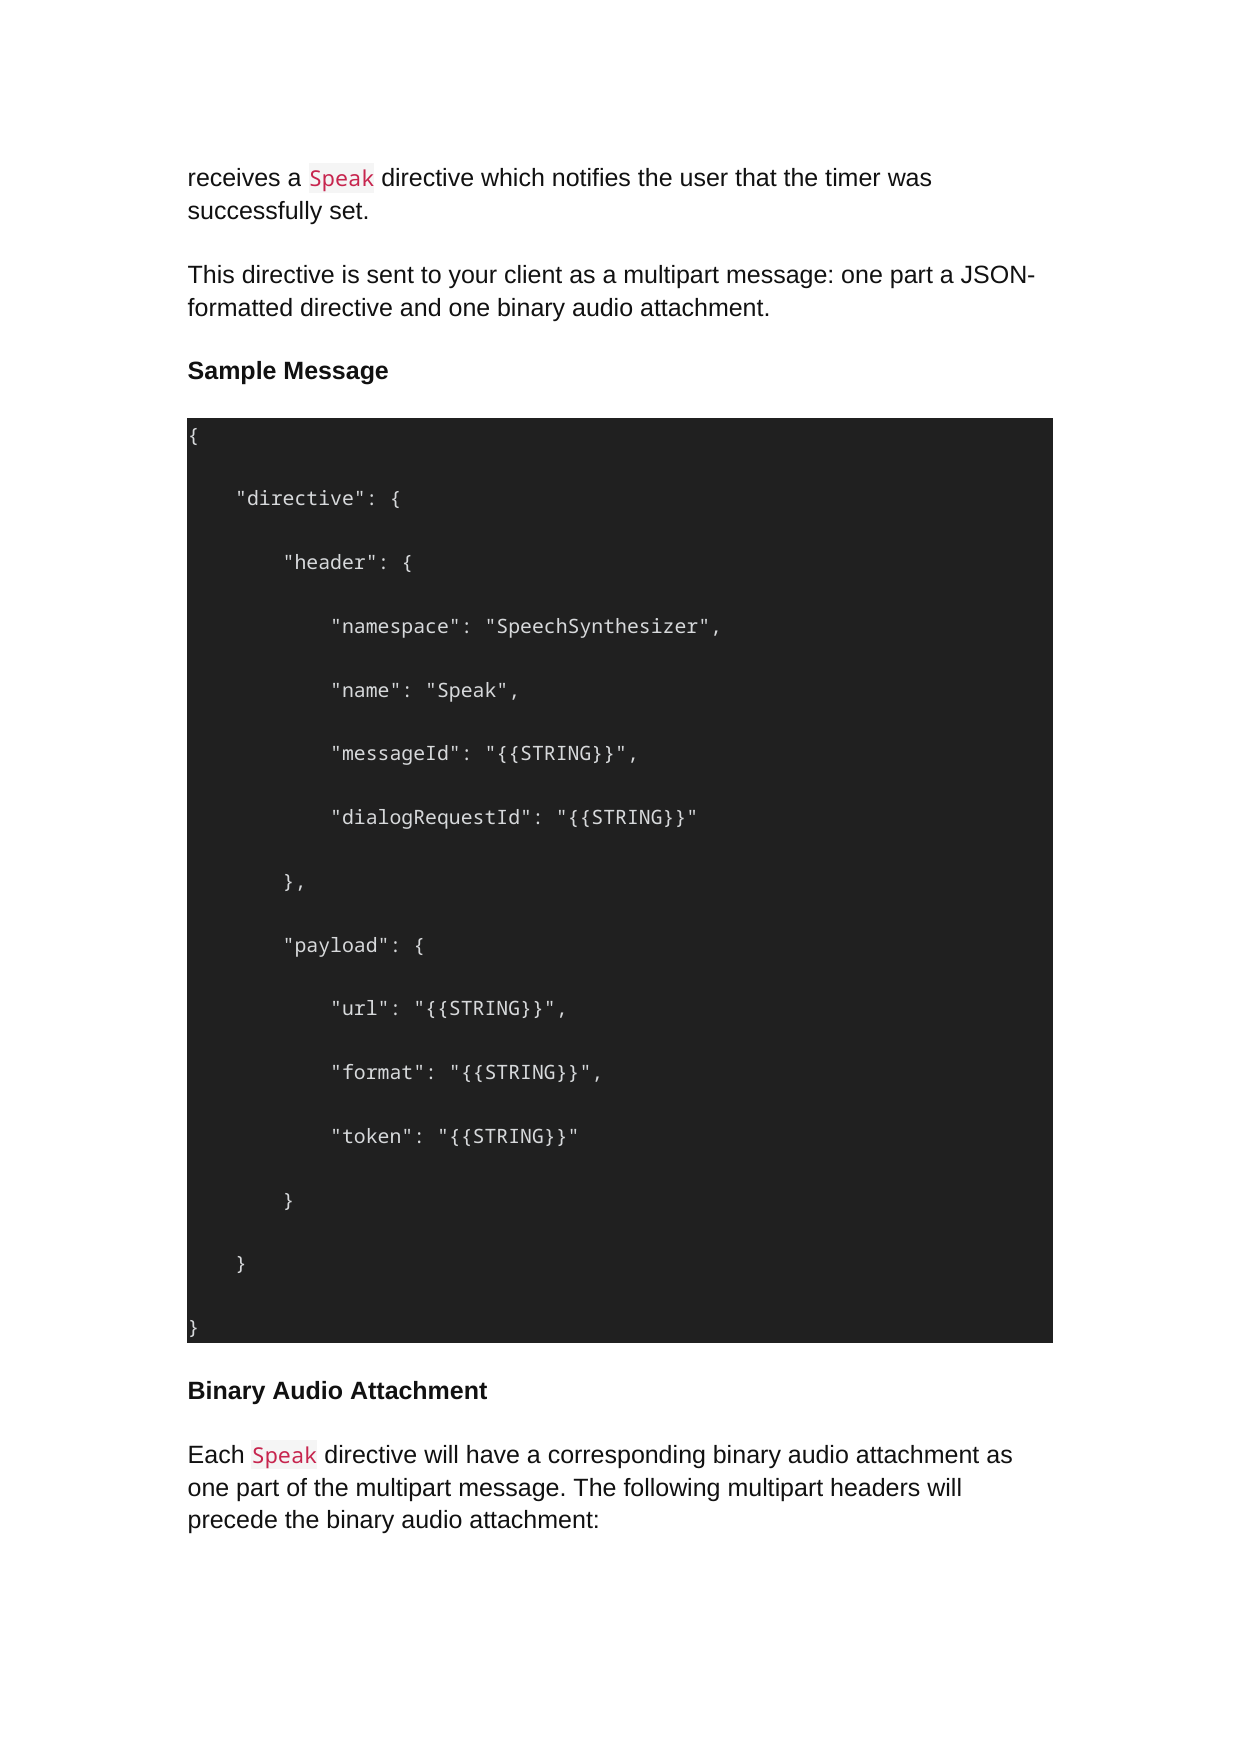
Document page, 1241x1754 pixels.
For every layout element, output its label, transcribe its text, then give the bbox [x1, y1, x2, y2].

text } [187, 1183, 1053, 1216]
text "url": "{{STRING}}", [187, 992, 1053, 1024]
text Sample Message [187, 354, 1053, 387]
text "dialogRequestId": "{{STRING}}" [187, 801, 1053, 833]
text } [187, 1311, 1053, 1343]
text "messageId": "{{STRING}}", [187, 737, 1053, 769]
text { [187, 418, 1053, 451]
text }, [187, 864, 1053, 897]
text This directive is sent to your client as a multipart message: one part a JSON-formatted directive and one binary audio attachment. [187, 258, 1053, 323]
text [187, 162, 1053, 227]
text "payload": { [187, 928, 1053, 961]
text "namespace": "SpeechSynthesizer", [187, 609, 1053, 642]
text } [187, 1247, 1053, 1279]
text "header": { [187, 546, 1053, 578]
text Binary Audio Attachment [187, 1374, 1053, 1407]
text "format": "{{STRING}}", [187, 1056, 1053, 1088]
text Each Speak directive will have a corresponding binary audio attachment as one part of the multipart message. The following multipart headers will precede the binary audio attachment: [187, 1438, 1053, 1536]
text "directive": { [187, 482, 1053, 514]
text "name": "Speak", [187, 673, 1053, 706]
text "token": "{{STRING}}" [187, 1119, 1053, 1152]
